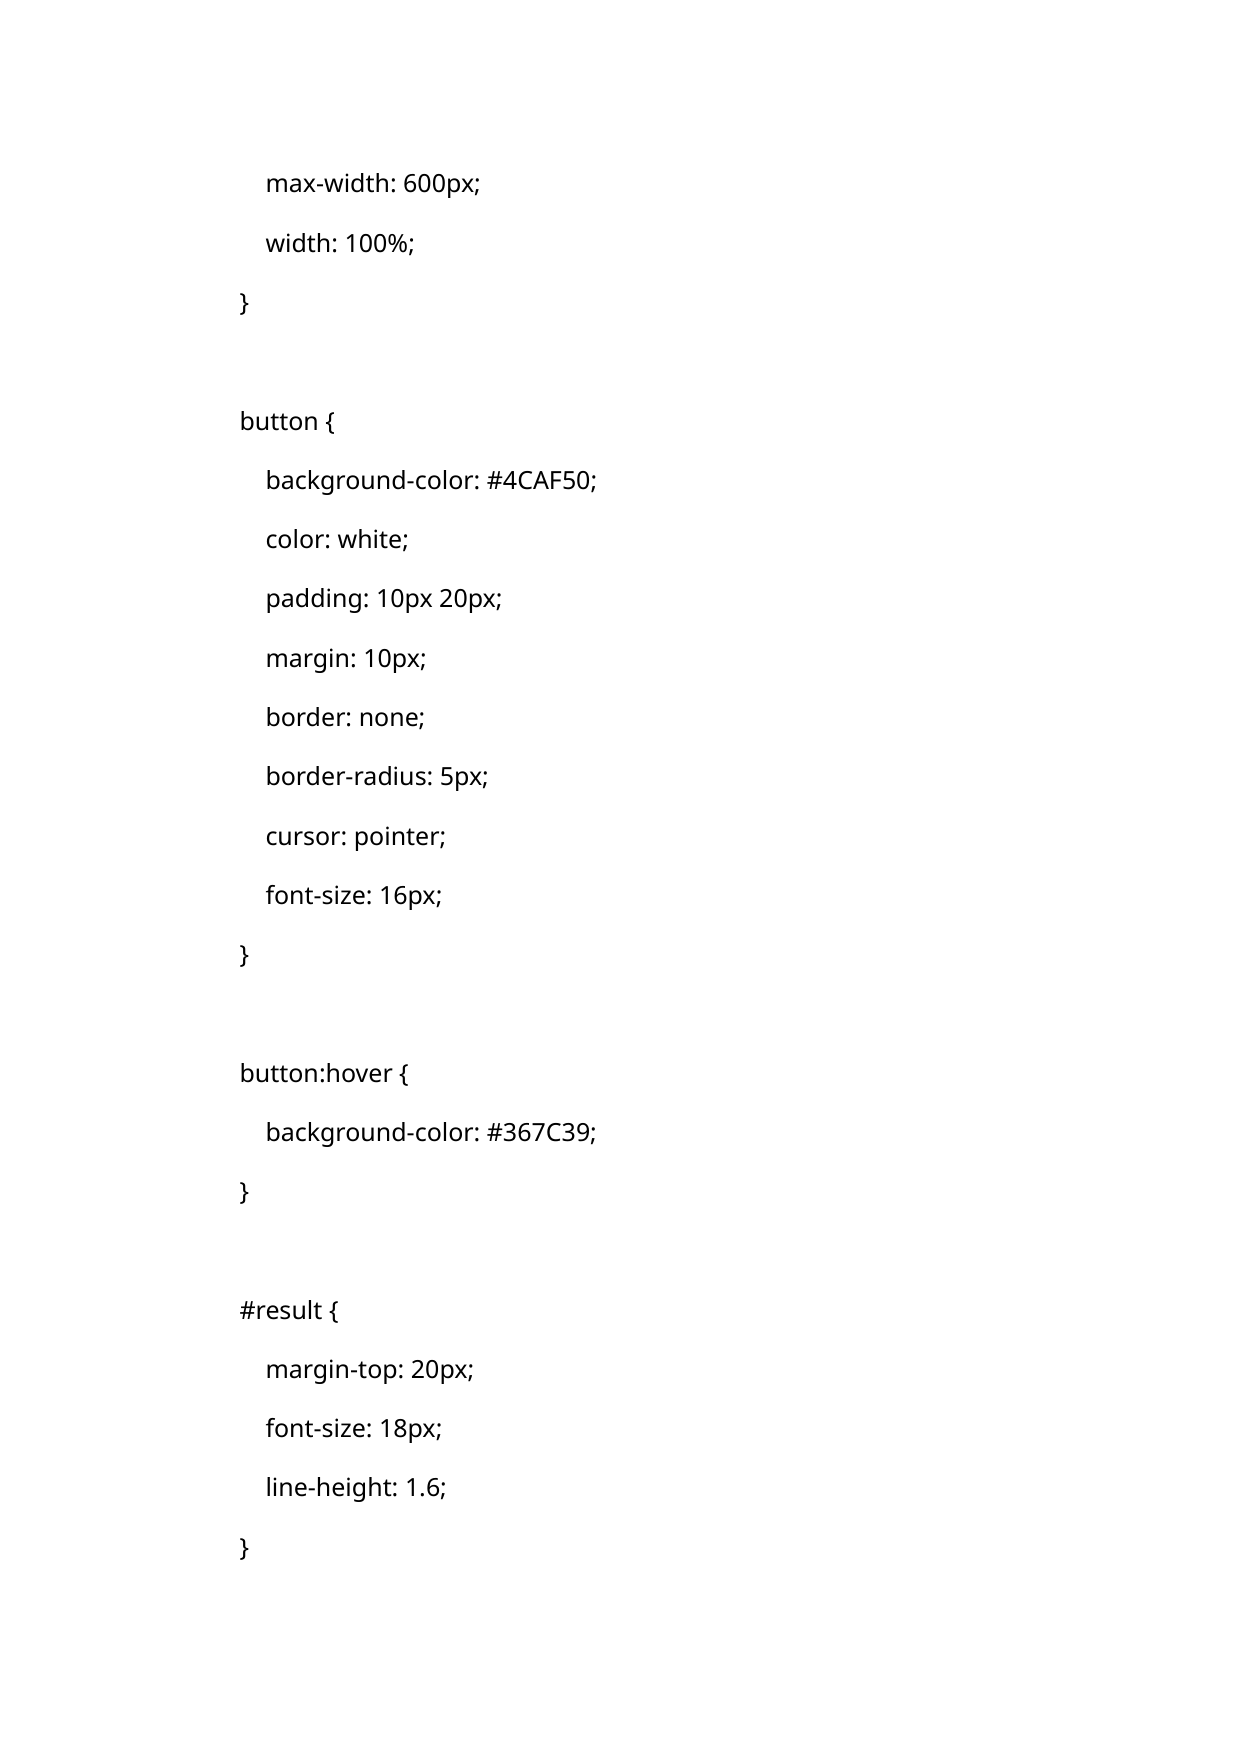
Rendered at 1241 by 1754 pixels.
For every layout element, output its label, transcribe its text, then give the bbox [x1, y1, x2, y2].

text #result { [187, 1291, 1053, 1328]
text border: none; [187, 698, 1053, 735]
text } [187, 1172, 1053, 1209]
text font-size: 18px; [187, 1409, 1053, 1447]
text padding: 10px 20px; [187, 579, 1053, 617]
text } [187, 1528, 1053, 1565]
text font-size: 16px; [187, 876, 1053, 913]
text margin-top: 20px; [187, 1350, 1053, 1387]
text } [187, 935, 1053, 972]
text line-height: 1.6; [187, 1468, 1053, 1506]
text background-color: #367C39; [187, 1113, 1053, 1150]
text max-width: 600px; [187, 164, 1053, 202]
text color: white; [187, 520, 1053, 558]
text button { [187, 402, 1053, 439]
text cursor: pointer; [187, 816, 1053, 854]
text border-radius: 5px; [187, 757, 1053, 795]
text button:hover { [187, 1053, 1053, 1091]
text width: 100%; [187, 224, 1053, 261]
text } [187, 283, 1053, 321]
text margin: 10px; [187, 639, 1053, 676]
text background-color: #4CAF50; [187, 461, 1053, 498]
